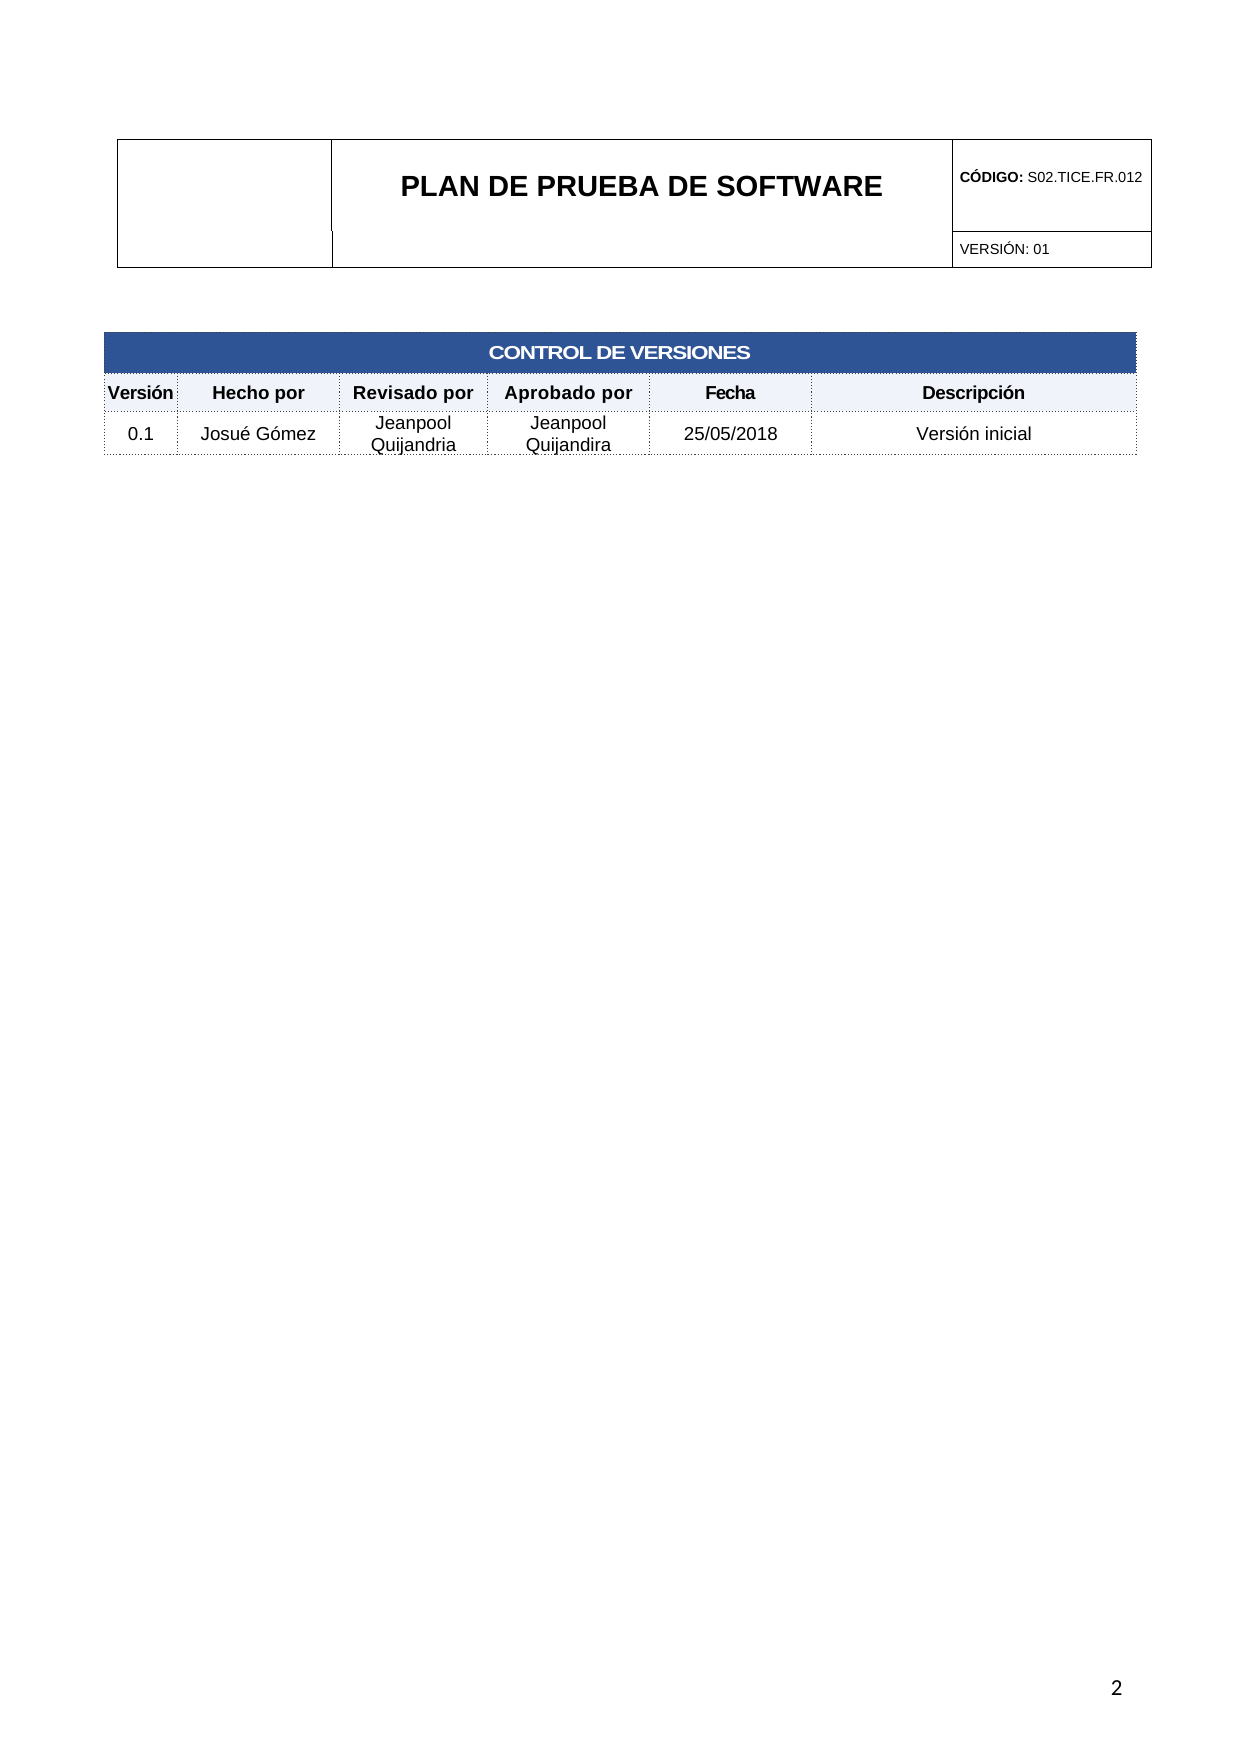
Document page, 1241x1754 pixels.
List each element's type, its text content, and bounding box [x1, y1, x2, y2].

table_header CONTROL DE VERSIONES [104, 332, 1136, 373]
table_cell Jeanpool Quijandria [340, 411, 487, 454]
table_cell Hecho por [177, 373, 339, 411]
table_cell Versión inicial [812, 411, 1136, 454]
table_cell Versión [104, 373, 177, 411]
table_cell Revisado por [340, 373, 487, 411]
table_cell Jeanpool Quijandira [487, 411, 649, 454]
table_cell Aprobado por [487, 373, 649, 411]
table_cell 25/05/2018 [650, 411, 812, 454]
table_cell Fecha [650, 373, 812, 411]
table_cell Josué Gómez [177, 411, 339, 454]
table_cell 0.1 [104, 411, 177, 454]
table_cell Descripción [812, 373, 1136, 411]
